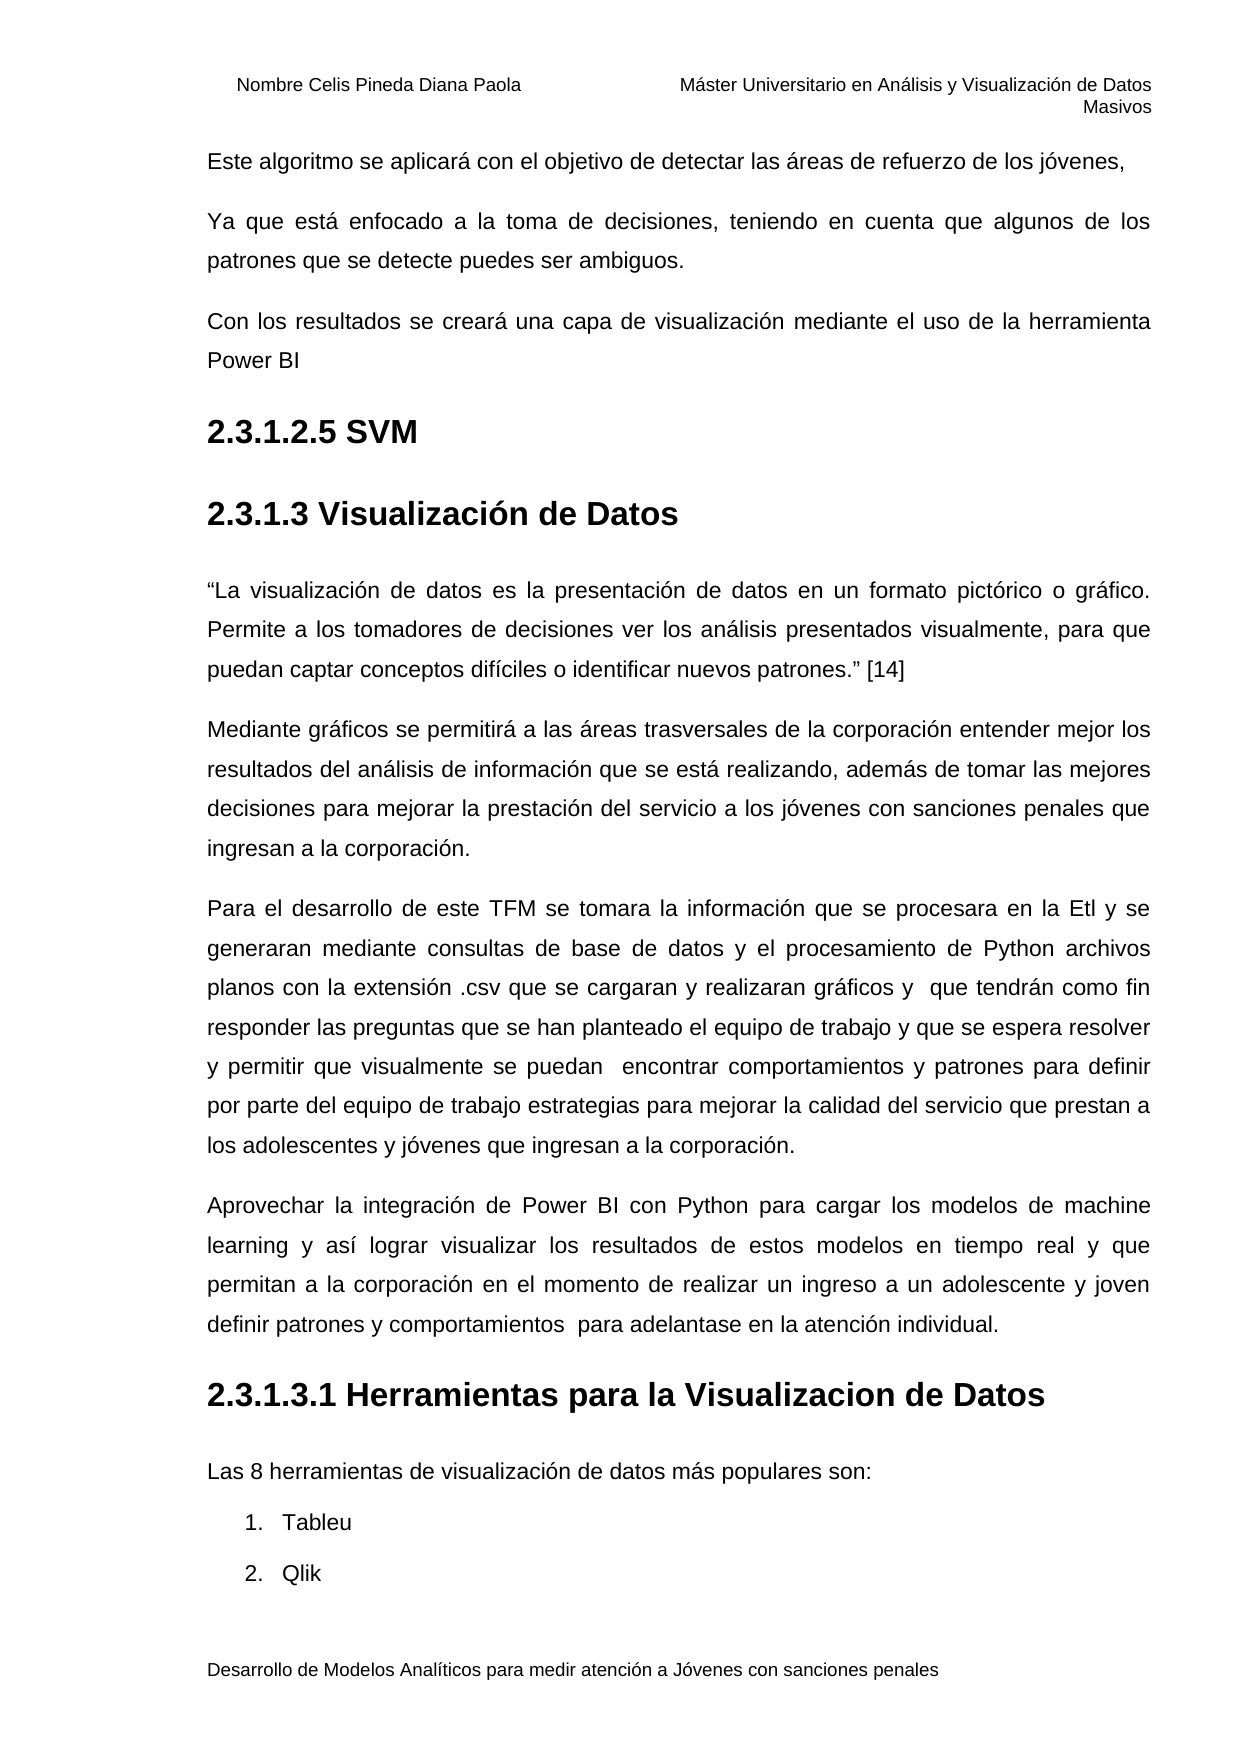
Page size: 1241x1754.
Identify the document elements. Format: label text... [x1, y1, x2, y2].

subtitle 2.3.1.2.5 SVM [207, 412, 1152, 450]
text Este algoritmo se aplicará con el objetivo de detectar las áreas de refuerzo de los jóvenes, [207, 148, 1152, 174]
text Aprovechar la integración de Power BI con Python para cargar los modelos de machine learning y así lograr visualizar los resultados de estos modelos en tiempo real y que permitan a la corporación en el momento de realizar un ingreso a un adolescente y joven definir patrones y comportamientos para adelantase en la atención individual. [207, 1192, 1152, 1337]
list Qlik [244, 1560, 1152, 1586]
text Ya que está enfocado a la toma de decisiones, teniendo en cuenta que algunos de los patrones que se detecte puedes ser ambiguos. [207, 208, 1152, 274]
subtitle 2.3.1.3 Visualización de Datos [207, 494, 1152, 533]
text Para el desarrollo de este TFM se tomara la información que se procesara en la Etl y se generaran mediante consultas de base de datos y el procesamiento de Python archivos planos con la extensión .csv que se cargaran y realizaran gráficos y que tendrán como fin responder las preguntas que se han planteado el equipo de trabajo y que se espera resolver y permitir que visualmente se puedan encontrar comportamientos y patrones para definir por parte del equipo de trabajo estrategias para mejorar la calidad del servicio que prestan a los adolescentes y jóvenes que ingresan a la corporación. [207, 895, 1152, 1158]
text “La visualización de datos es la presentación de datos en un formato pictórico o gráfico. Permite a los tomadores de decisiones ver los análisis presentados visualmente, para que puedan captar conceptos difíciles o identificar nuevos patrones.” [14] [207, 577, 1152, 682]
list Tableu [244, 1509, 1152, 1535]
text Las 8 herramientas de visualización de datos más populares son: [207, 1458, 1152, 1484]
text Mediante gráficos se permitirá a las áreas trasversales de la corporación entender mejor los resultados del análisis de información que se está realizando, además de tomar las mejores decisiones para mejorar la prestación del servicio a los jóvenes con sanciones penales que ingresan a la corporación. [207, 716, 1152, 861]
text Con los resultados se creará una capa de visualización mediante el uso de la herramienta Power BI [207, 308, 1152, 374]
subtitle 2.3.1.3.1 Herramientas para la Visualizacion de Datos [207, 1375, 1152, 1413]
